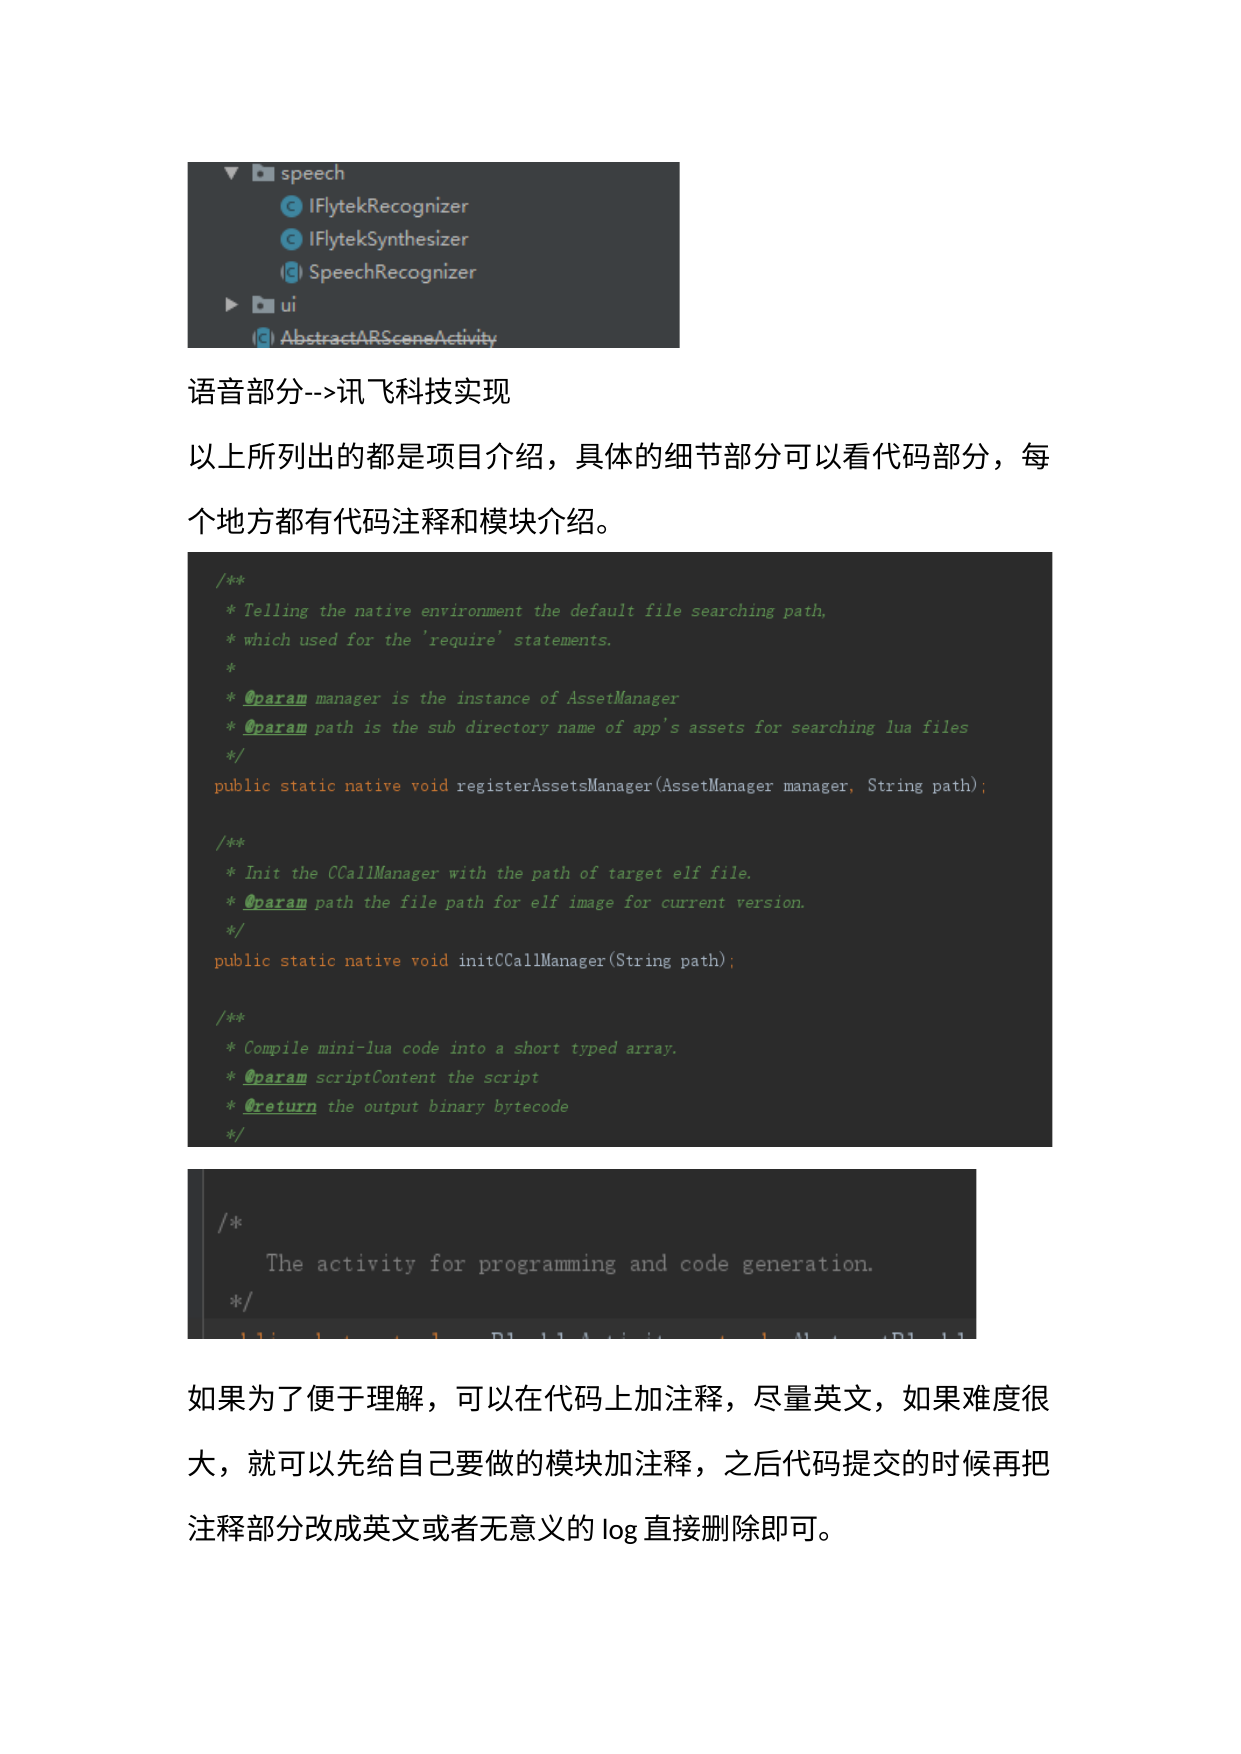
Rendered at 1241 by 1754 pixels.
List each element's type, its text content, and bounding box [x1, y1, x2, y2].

list 以上所列出的都是项目介绍，具体的细节部分可以看代码部分，每个地方都有代码注释和模块介绍。 [187, 422, 1053, 552]
list 语音部分-->讯飞科技实现 [187, 357, 1053, 422]
list 如果为了便于理解，可以在代码上加注释，尽量英文，如果难度很大，就可以先给自己要做的模块加注释，之后代码提交的时候再把注释部分改成英文或者无意义的log直接删除即可。 [187, 1364, 1053, 1559]
picture [187, 552, 1053, 1147]
picture [187, 1169, 977, 1339]
picture [187, 162, 680, 348]
